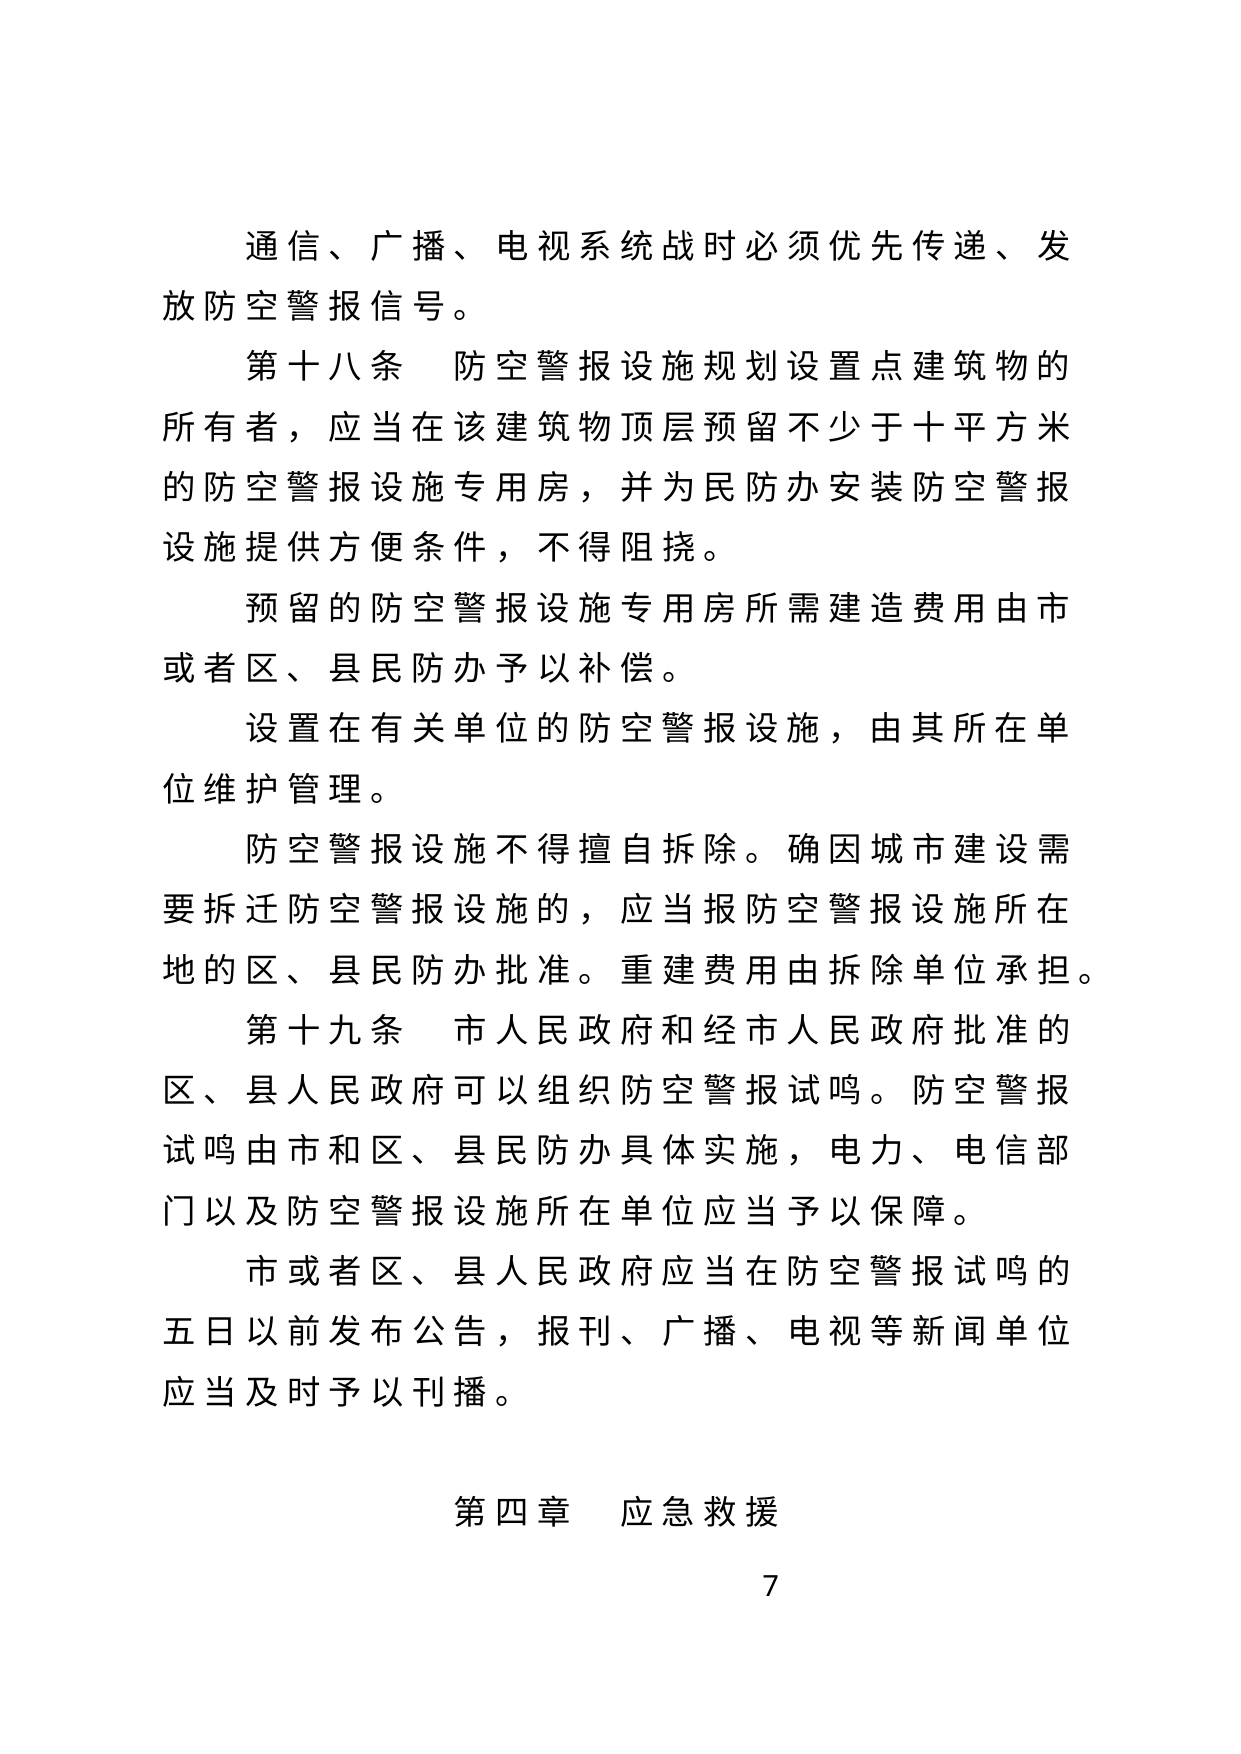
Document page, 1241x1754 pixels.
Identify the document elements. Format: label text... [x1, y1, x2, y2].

text 设置在有关单位的防空警报设施，由其所在单位维护管理。 [162, 696, 1078, 817]
text 第十八条 防空警报设施规划设置点建筑物的所有者，应当在该建筑物顶层预留不少于十平方米的防空警报设施专用房，并为民防办安装防空警报设施提供方便条件，不得阻挠。 [162, 334, 1078, 575]
text 防空警报设施不得擅自拆除。确因城市建设需要拆迁防空警报设施的，应当报防空警报设施所在地的区、县民防办批准。重建费用由拆除单位承担。 [162, 817, 1078, 998]
text 通信、广播、电视系统战时必须优先传递、发放防空警报信号。 [162, 213, 1078, 334]
text 第十九条 市人民政府和经市人民政府批准的区、县人民政府可以组织防空警报试鸣。防空警报试鸣由市和区、县民防办具体实施，电力、电信部门以及防空警报设施所在单位应当予以保障。 [162, 998, 1078, 1239]
text 市或者区、县人民政府应当在防空警报试鸣的五日以前发布公告，报刊、广播、电视等新闻单位应当及时予以刊播。 [162, 1239, 1078, 1420]
text 预留的防空警报设施专用房所需建造费用由市或者区、县民防办予以补偿。 [162, 575, 1078, 696]
text 第四章 应急救援 [162, 1480, 1078, 1540]
